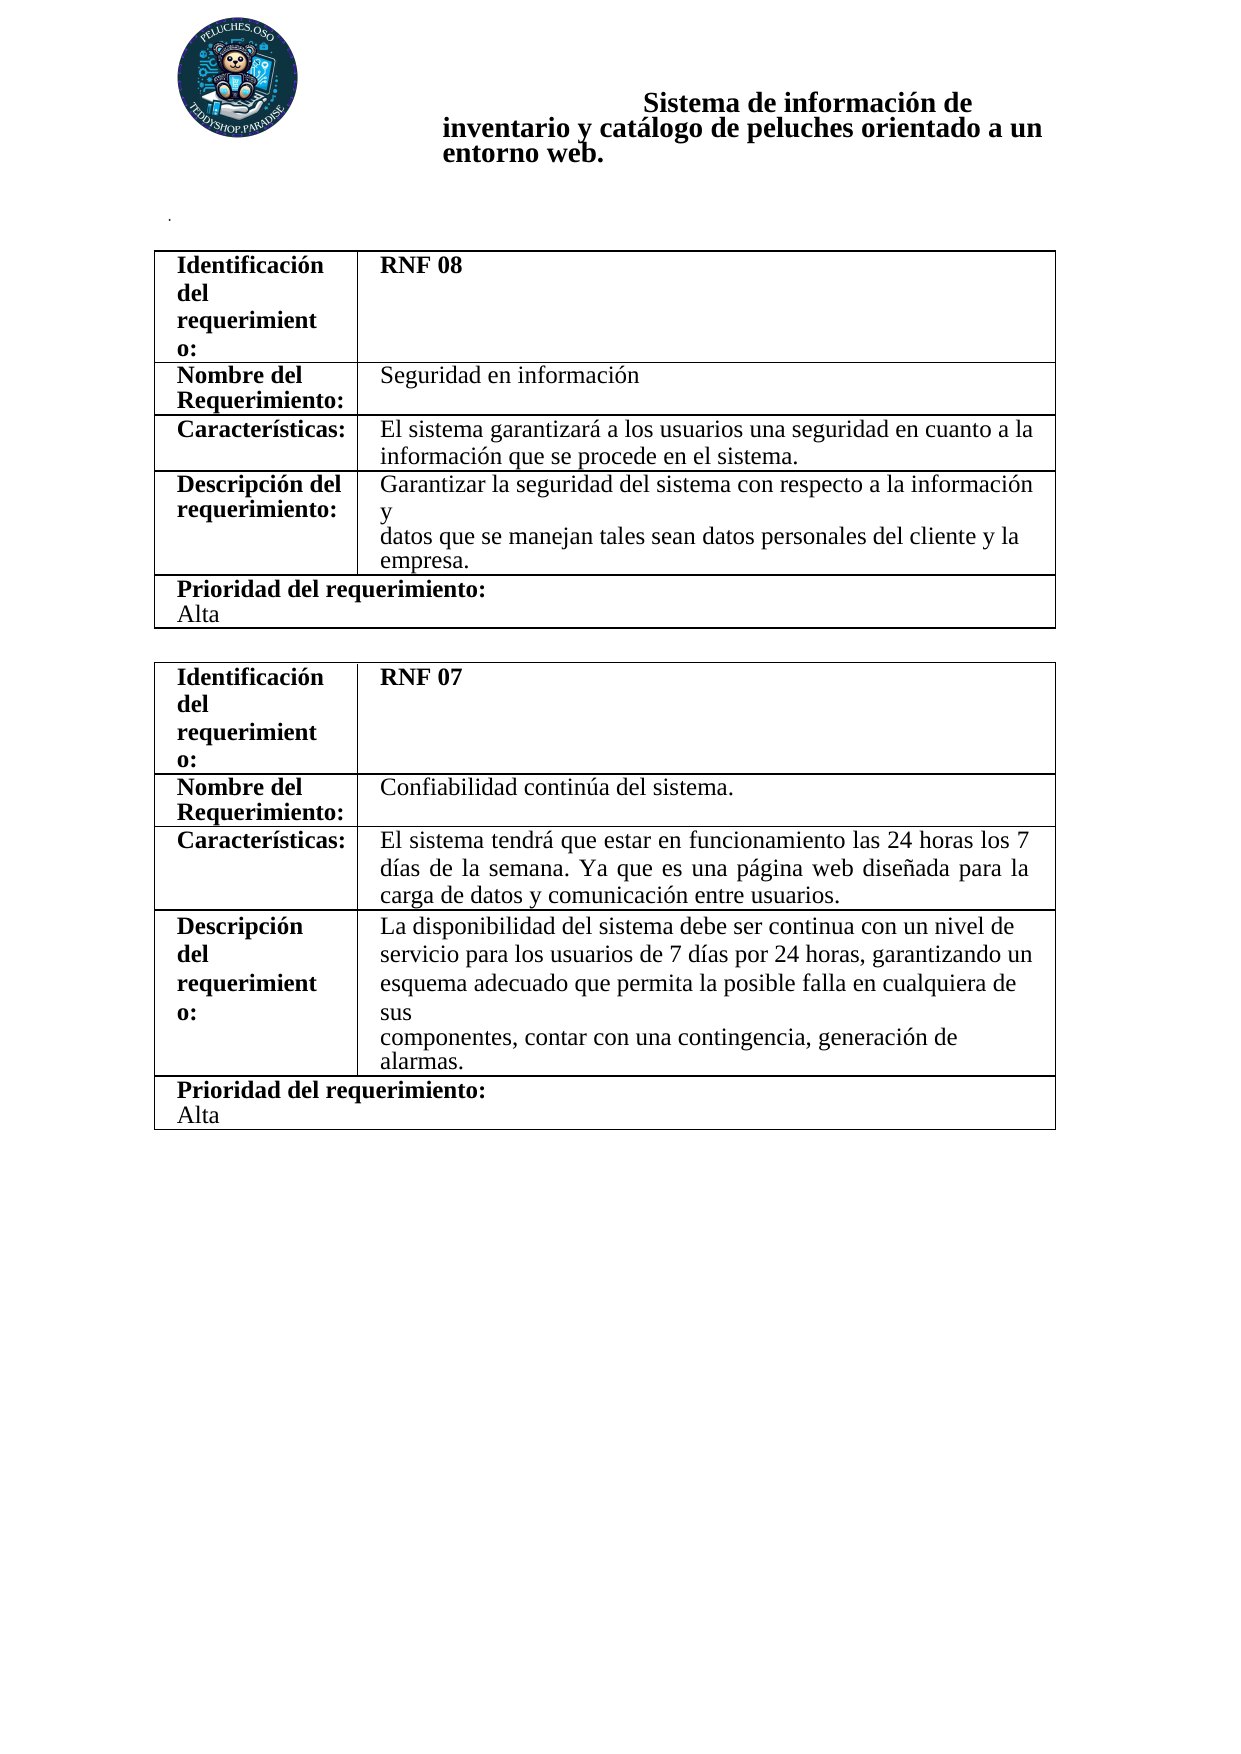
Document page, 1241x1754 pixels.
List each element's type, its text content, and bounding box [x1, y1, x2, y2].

table_cell Características: [155, 416, 357, 470]
table_cell Confiabilidad continúa del sistema. [358, 775, 1055, 826]
table_cell Descripción del requerimiento: [155, 911, 357, 1075]
table_cell El sistema garantizará a los usuarios una seguridad en cuanto a la información que se procede en el sistema. [358, 416, 1055, 470]
table_cell Prioridad del requerimiento: Alta [155, 1077, 1055, 1128]
table_cell El sistema tendrá que estar en funcionamiento las 24 horas los 7 días de la semana. Ya que es una página web diseñada para la carga de datos y comunicación entre usuarios. [358, 827, 1055, 909]
picture [174, 15, 301, 142]
table_cell Seguridad en información [358, 363, 1055, 414]
table_cell Prioridad del requerimiento: Alta [155, 576, 1055, 627]
table_header Identificación del requerimiento: [155, 252, 357, 361]
table_cell Nombre del Requerimiento: [155, 775, 357, 826]
table_cell Características: [155, 827, 357, 909]
table_cell Descripción del requerimiento: [155, 472, 357, 574]
table_header RNF 07 [358, 663, 1055, 773]
table_cell La disponibilidad del sistema debe ser continua con un nivel de servicio para los usuarios de 7 días por 24 horas, garantizando un esquema adecuado que permita la posible falla en cualquiera de sus componentes, contar con una contingencia, generación de alarmas. [358, 911, 1055, 1075]
table_header Identificación del requerimiento: [155, 663, 357, 773]
table_cell Nombre del Requerimiento: [155, 363, 357, 414]
table_cell Garantizar la seguridad del sistema con respecto a la información y datos que se manejan tales sean datos personales del cliente y la empresa. [358, 472, 1055, 574]
table_header RNF 08 [358, 252, 1055, 361]
